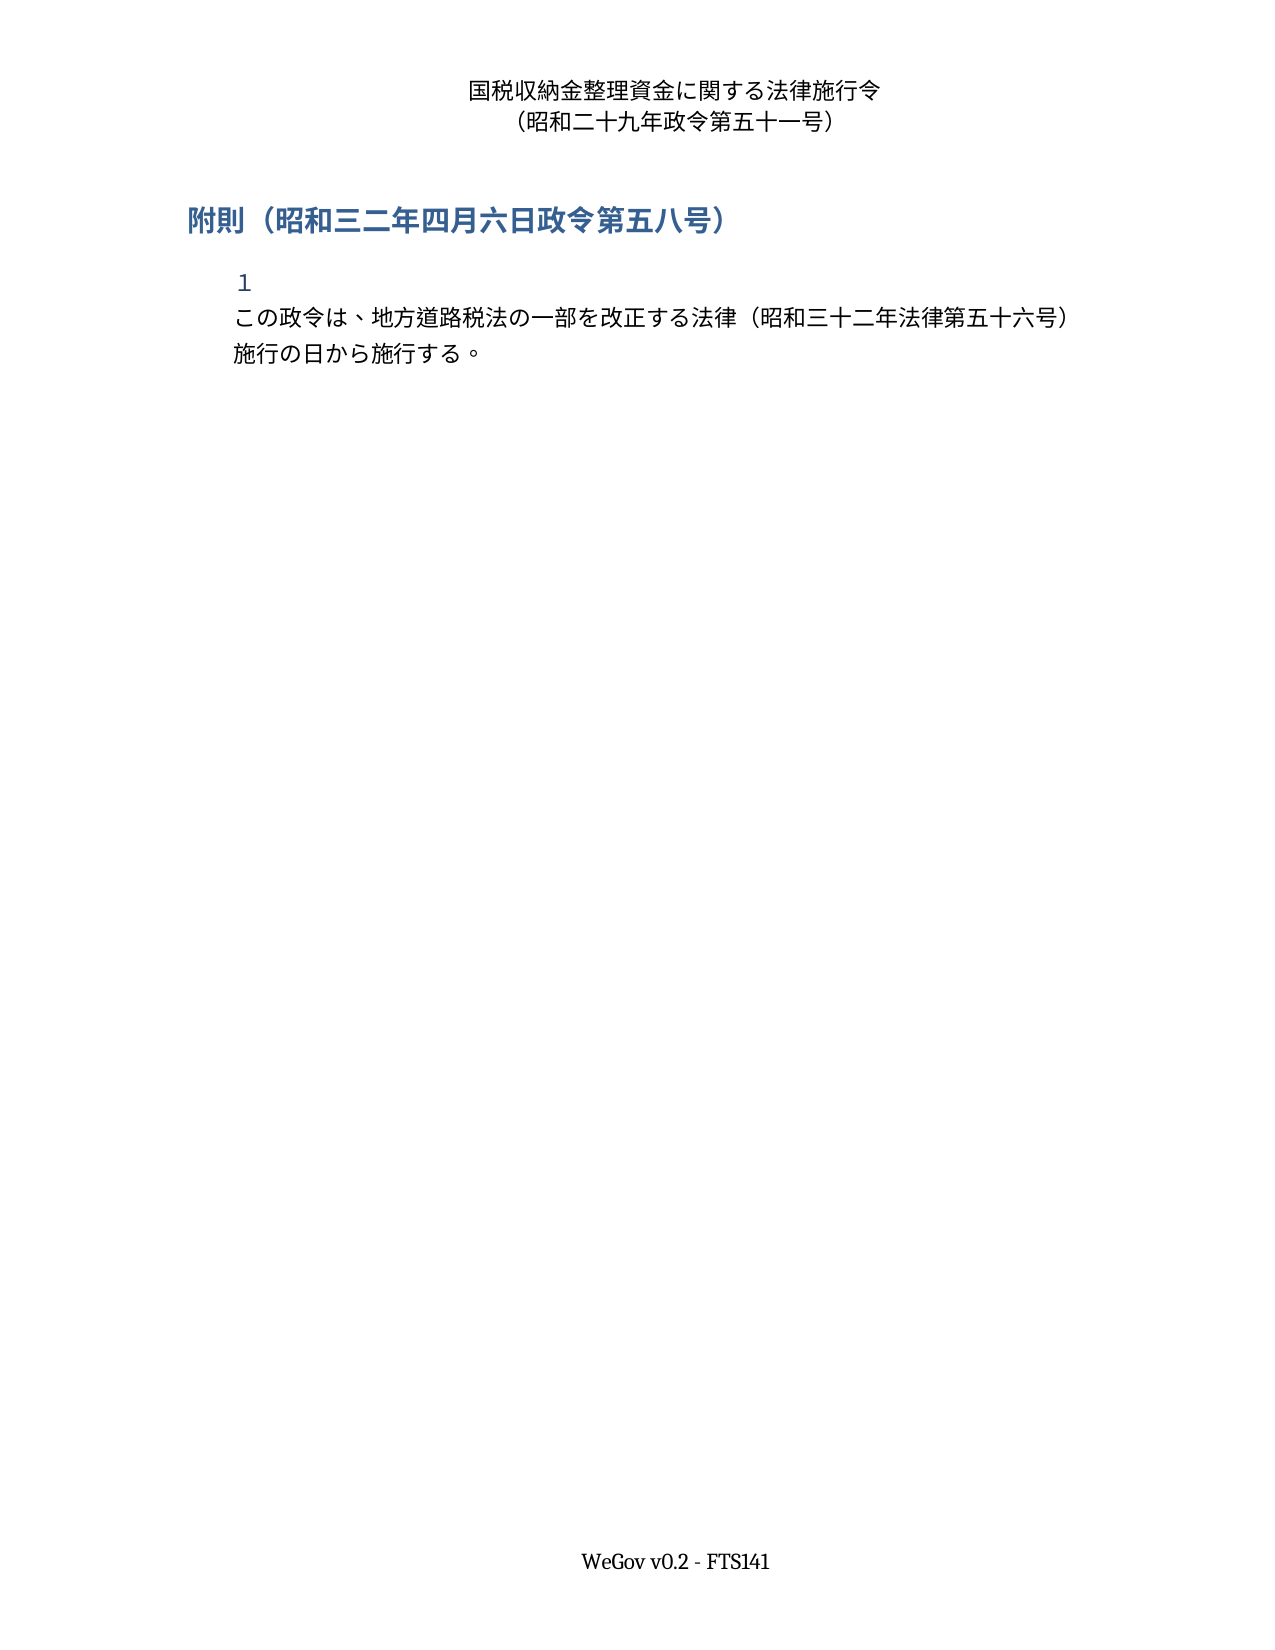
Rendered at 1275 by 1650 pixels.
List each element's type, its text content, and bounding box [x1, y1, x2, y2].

text この政令は、地方道路税法の一部を改正する法律（昭和三十二年法律第五十六号）施行の日から施行する。 [233, 302, 1087, 369]
subtitle 附則（昭和三二年四月六日政令第五八号） [187, 200, 1087, 240]
subtitle １ [233, 266, 1087, 298]
